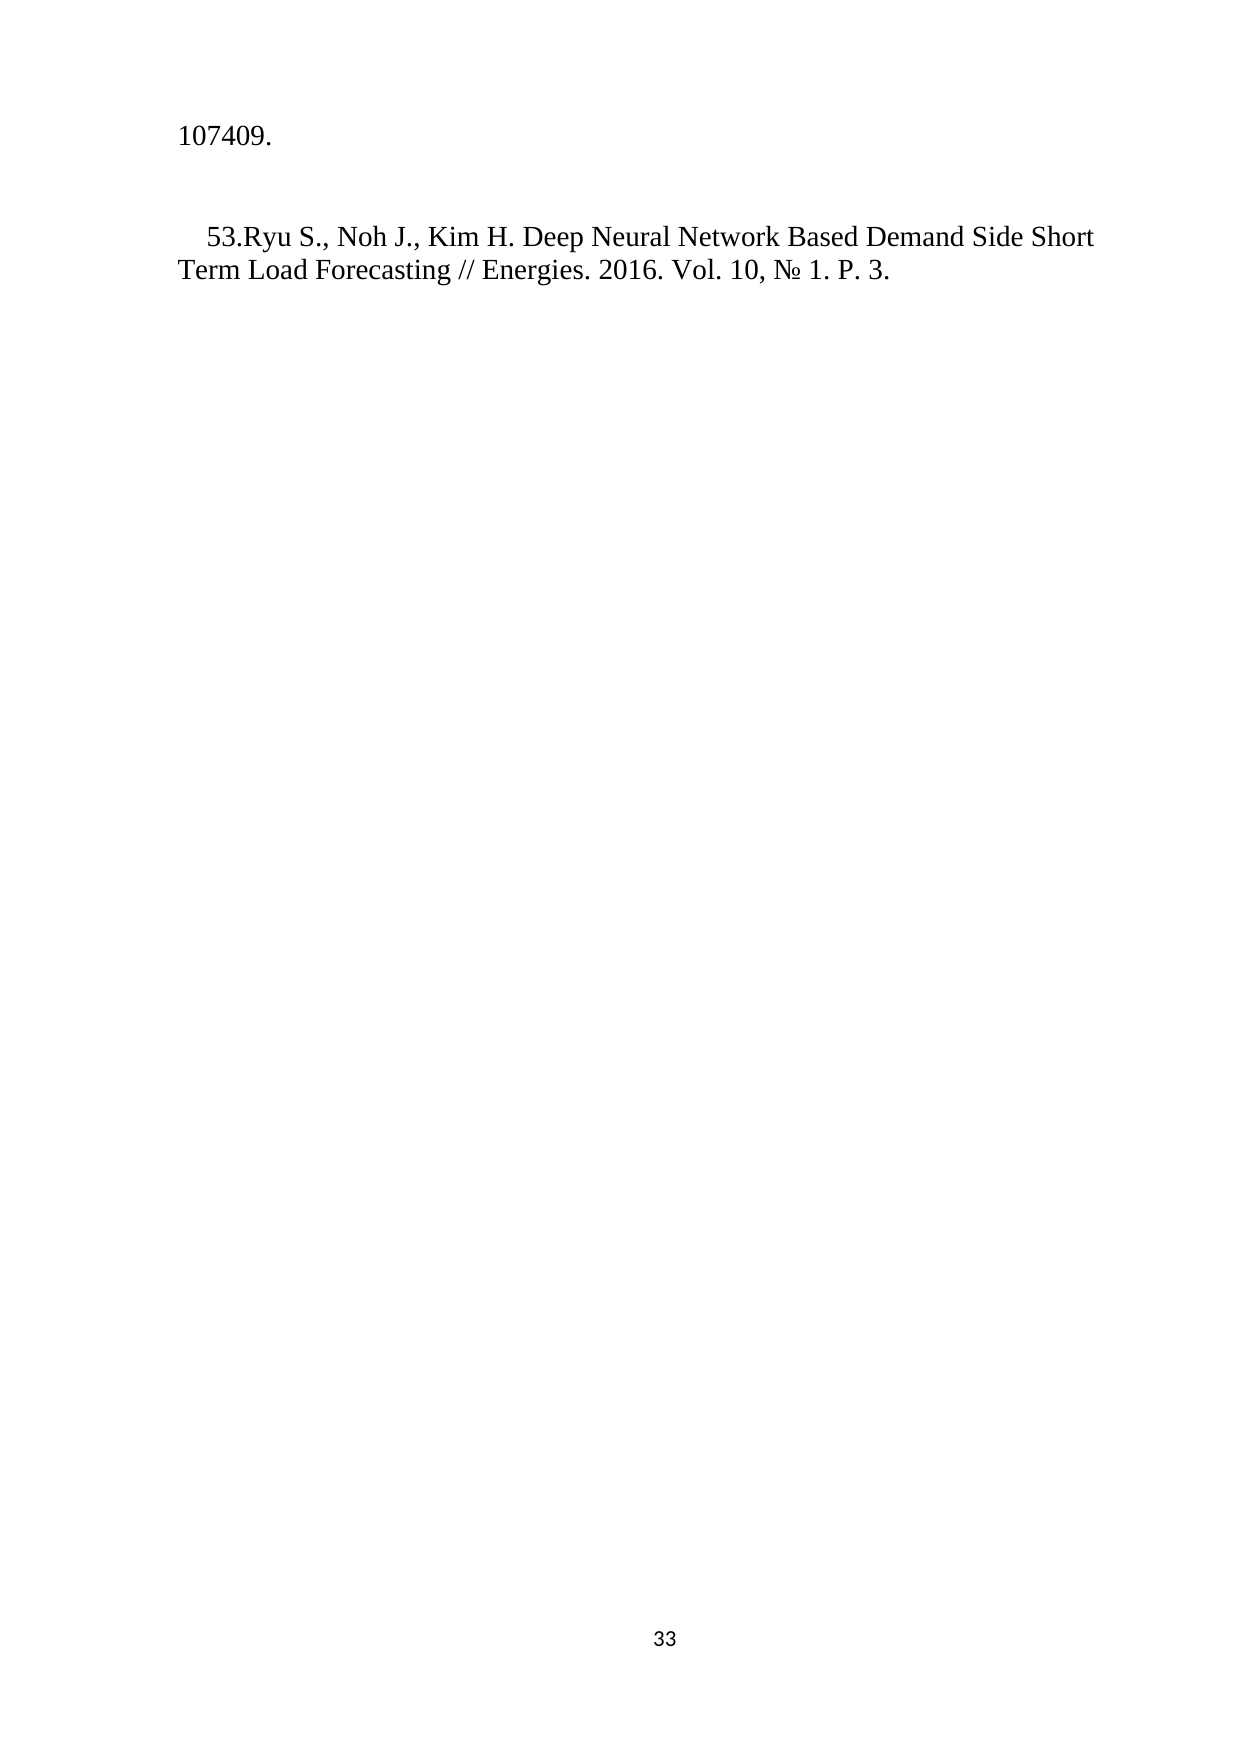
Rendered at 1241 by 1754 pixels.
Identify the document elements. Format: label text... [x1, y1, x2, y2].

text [177, 118, 1152, 185]
text 53.Ryu S., Noh J., Kim H. Deep Neural Network Based Demand Side Short Term Load Forecasting // Energies. 2016. Vol. 10, № 1. P. 3. [177, 185, 1152, 286]
